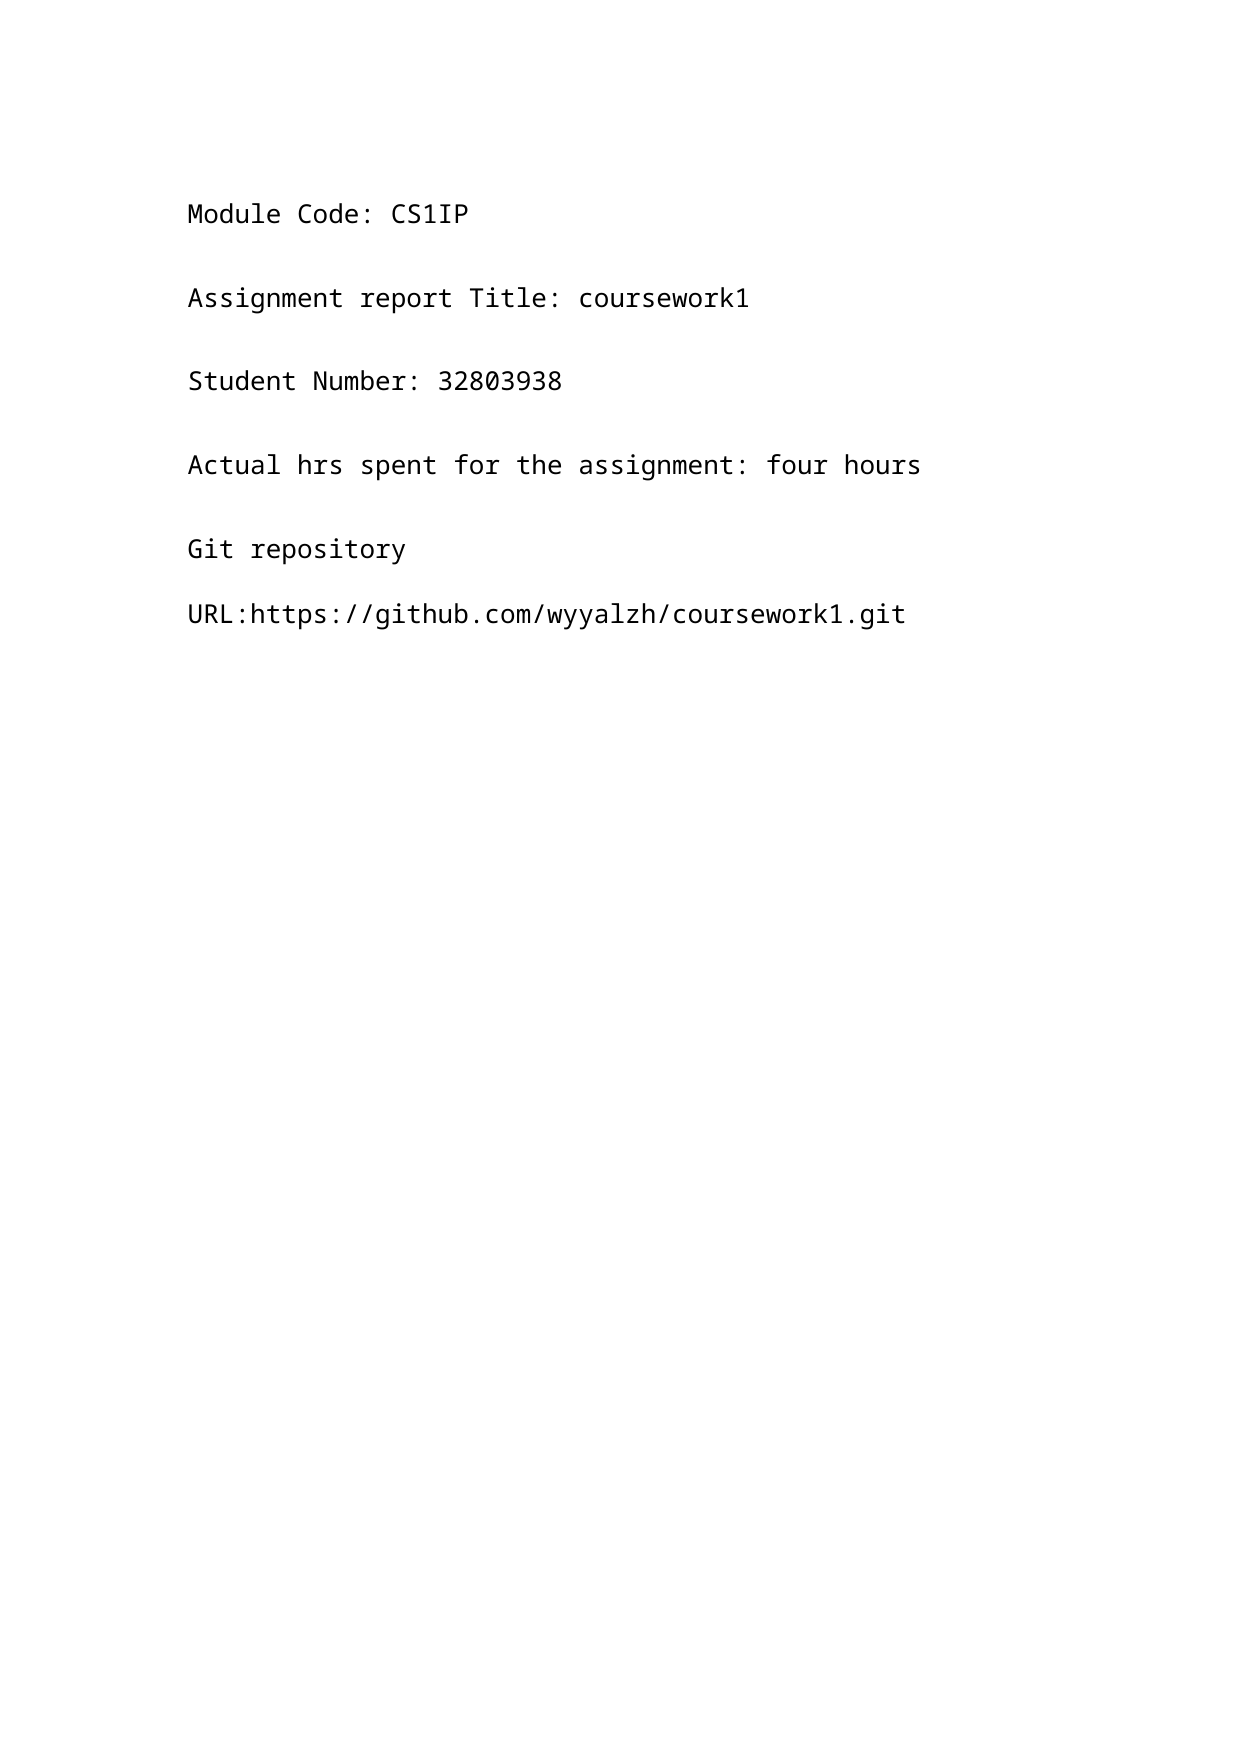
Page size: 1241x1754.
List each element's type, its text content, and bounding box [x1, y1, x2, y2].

text Module Code: CS1IP [187, 181, 1053, 246]
text Assignment report Title: coursework1 [187, 264, 1053, 329]
text Actual hrs spent for the assignment: four hours [187, 432, 1053, 497]
text Student Number: 32803938 [187, 348, 1053, 413]
text Git repository URL:https://github.com/wyyalzh/coursework1.git [187, 516, 1053, 646]
